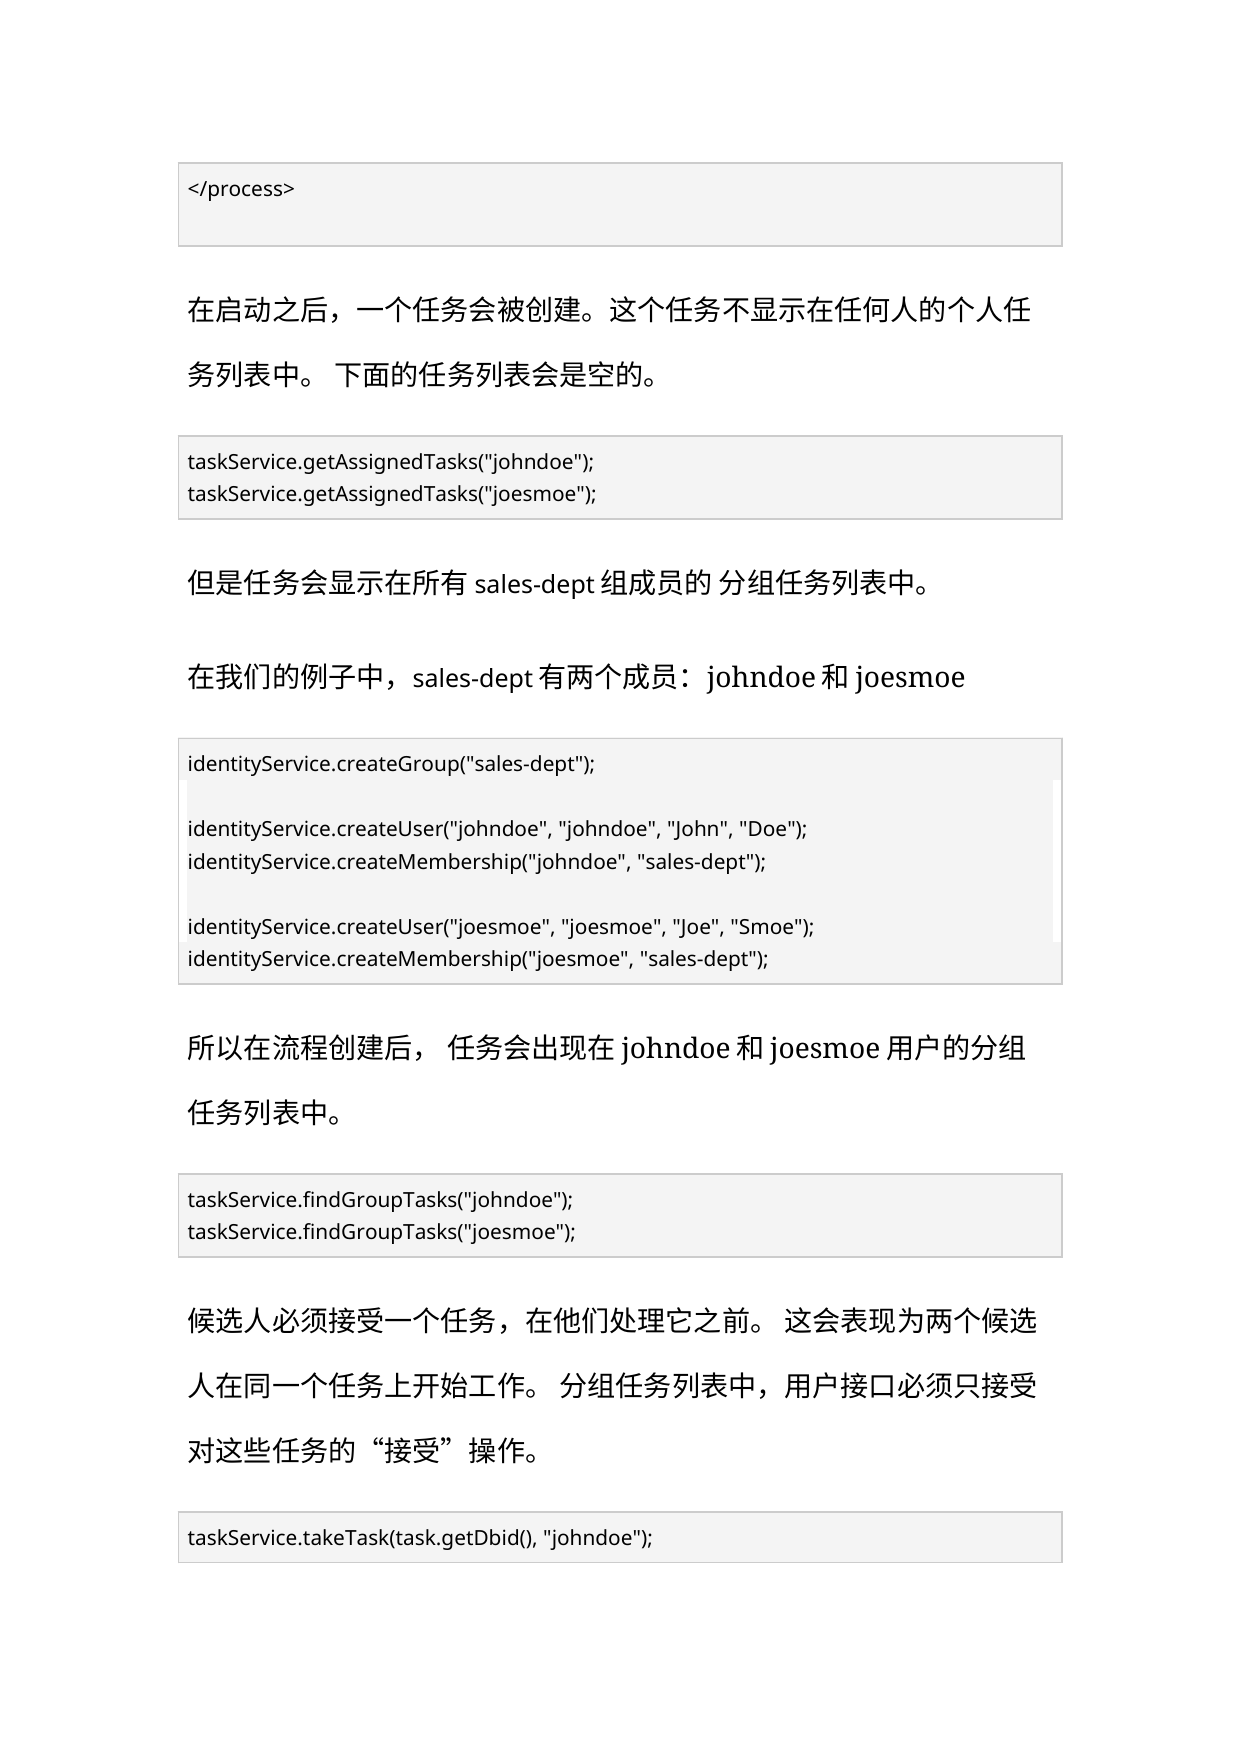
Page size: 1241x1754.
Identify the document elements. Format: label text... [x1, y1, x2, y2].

text taskService.getAssignedTasks("johndoe"); [179, 437, 1061, 468]
text 在启动之后，一个任务会被创建。这个任务不显示在任何人的个人任务列表中。 下面的任务列表会是空的。 [187, 276, 1053, 406]
text identityService.createUser("johndoe", "johndoe", "John", "Doe"); [187, 812, 1053, 845]
text 在我们的例子中，sales-dept有两个成员：johndoe和joesmoe [187, 643, 1053, 708]
text 候选人必须接受一个任务，在他们处理它之前。 这会表现为两个候选人在同一个任务上开始工作。 分组任务列表中，用户接口必须只接受对这些任务的“接受”操作。 [187, 1287, 1053, 1482]
text 所以在流程创建后， 任务会出现在johndoe和joesmoe用户的分组任务列表中。 [187, 1014, 1053, 1144]
text taskService.takeTask(task.getDbid(), "johndoe"); [179, 1513, 1061, 1562]
text taskService.findGroupTasks("johndoe"); [179, 1175, 1061, 1206]
text identityService.createGroup("sales-dept"); [179, 739, 1061, 780]
text identityService.createUser("joesmoe", "joesmoe", "Joe", "Smoe"); [187, 910, 1053, 932]
text identityService.createMembership("joesmoe", "sales-dept"); [179, 932, 1061, 983]
text </process> [179, 164, 1061, 194]
text identityService.createMembership("johndoe", "sales-dept"); [187, 845, 1053, 877]
text taskService.findGroupTasks("joesmoe"); [179, 1206, 1061, 1256]
text taskService.getAssignedTasks("joesmoe"); [179, 468, 1061, 518]
text 但是任务会显示在所有sales-dept组成员的 分组任务列表中。 [187, 549, 1053, 614]
